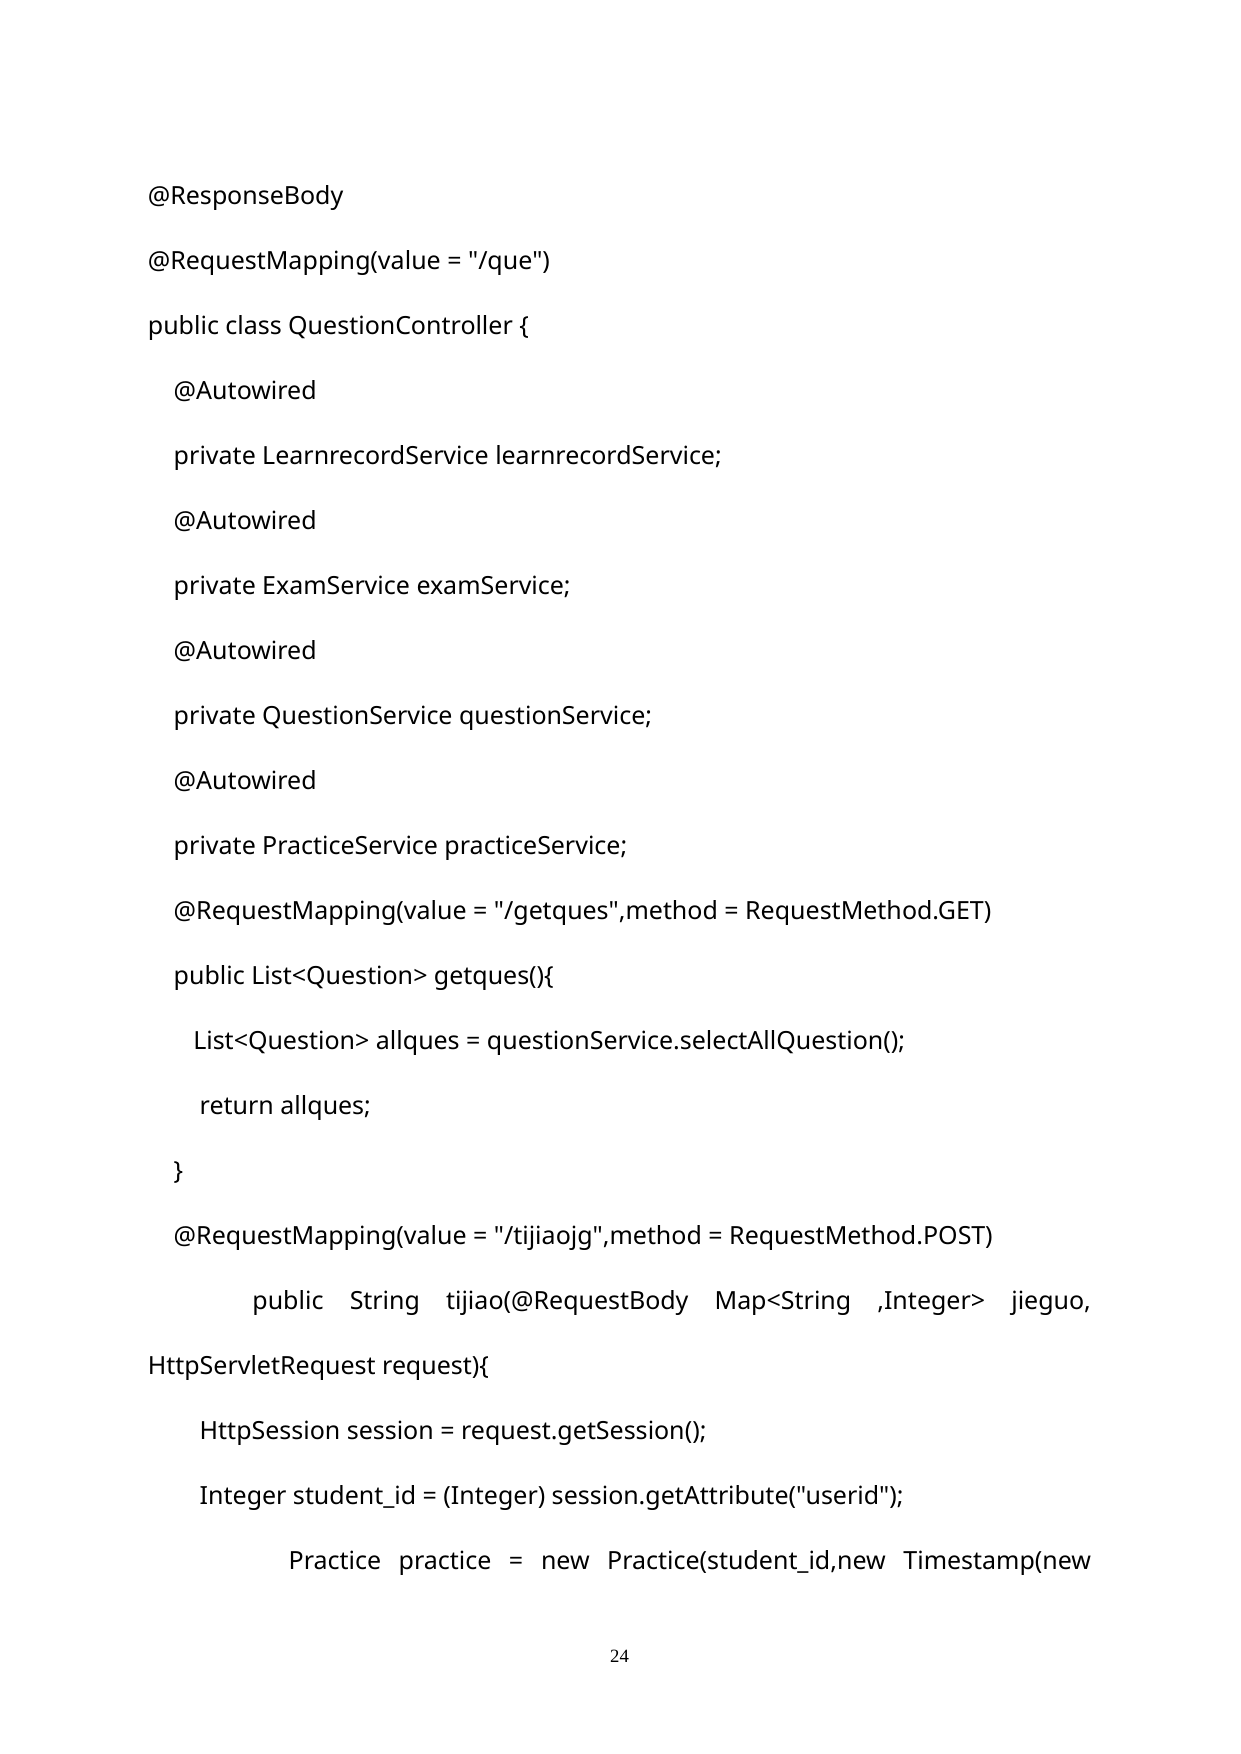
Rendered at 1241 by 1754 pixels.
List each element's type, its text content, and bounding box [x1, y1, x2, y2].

text private ExamService examService; [148, 552, 1092, 617]
text @ResponseBody [148, 162, 1092, 227]
text @Autowired [148, 357, 1092, 422]
text public List<Question> getques(){ [148, 942, 1092, 1007]
text @RequestMapping(value = "/tijiaojg",method = RequestMethod.POST) [148, 1202, 1092, 1267]
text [148, 1527, 1092, 1592]
text private PracticeService practiceService; [148, 812, 1092, 877]
text HttpSession session = request.getSession(); [148, 1397, 1092, 1462]
text @RequestMapping(value = "/que") [148, 227, 1092, 292]
text } [148, 1137, 1092, 1202]
text List<Question> allques = questionService.selectAllQuestion(); [148, 1007, 1092, 1072]
text public class QuestionController { [148, 292, 1092, 357]
text private QuestionService questionService; [148, 682, 1092, 747]
text Integer student_id = (Integer) session.getAttribute("userid"); [148, 1462, 1092, 1527]
text private LearnrecordService learnrecordService; [148, 422, 1092, 487]
text @RequestMapping(value = "/getques",method = RequestMethod.GET) [148, 877, 1092, 942]
text @Autowired [148, 617, 1092, 682]
text @Autowired [148, 487, 1092, 552]
text @Autowired [148, 747, 1092, 812]
text return allques; [148, 1072, 1092, 1137]
text public String tijiao(@RequestBody Map<String ,Integer> jieguo, HttpServletRequest request){ [148, 1267, 1092, 1397]
